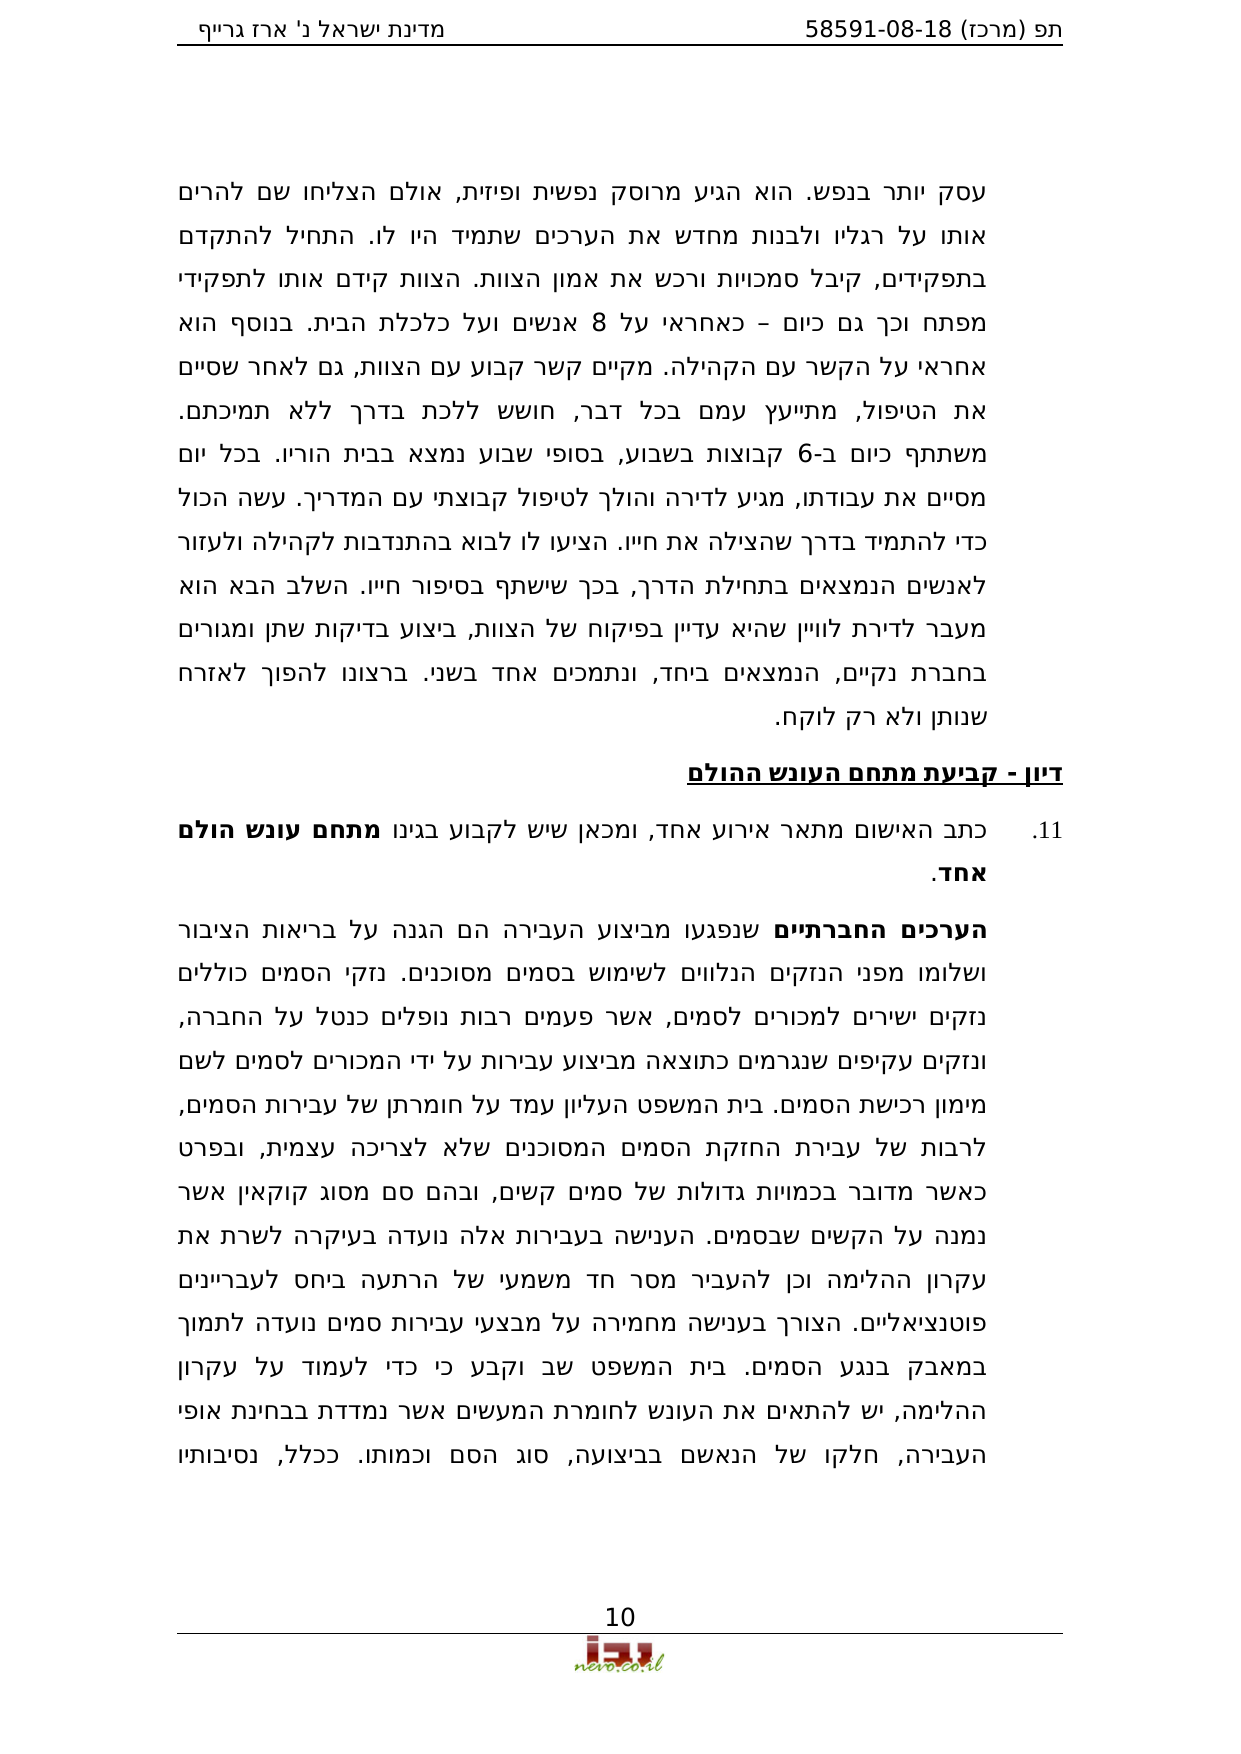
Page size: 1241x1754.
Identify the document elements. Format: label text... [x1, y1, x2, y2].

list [177, 915, 988, 1469]
picture [574, 1635, 666, 1673]
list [177, 177, 1063, 731]
list כתב האישום מתאר אירוע אחד, ומכאן שיש לקבוע בגינו מתחם עונש הולם אחד. [177, 815, 1063, 888]
text דיון - קביעת מתחם העונש ההולם [177, 758, 1063, 788]
